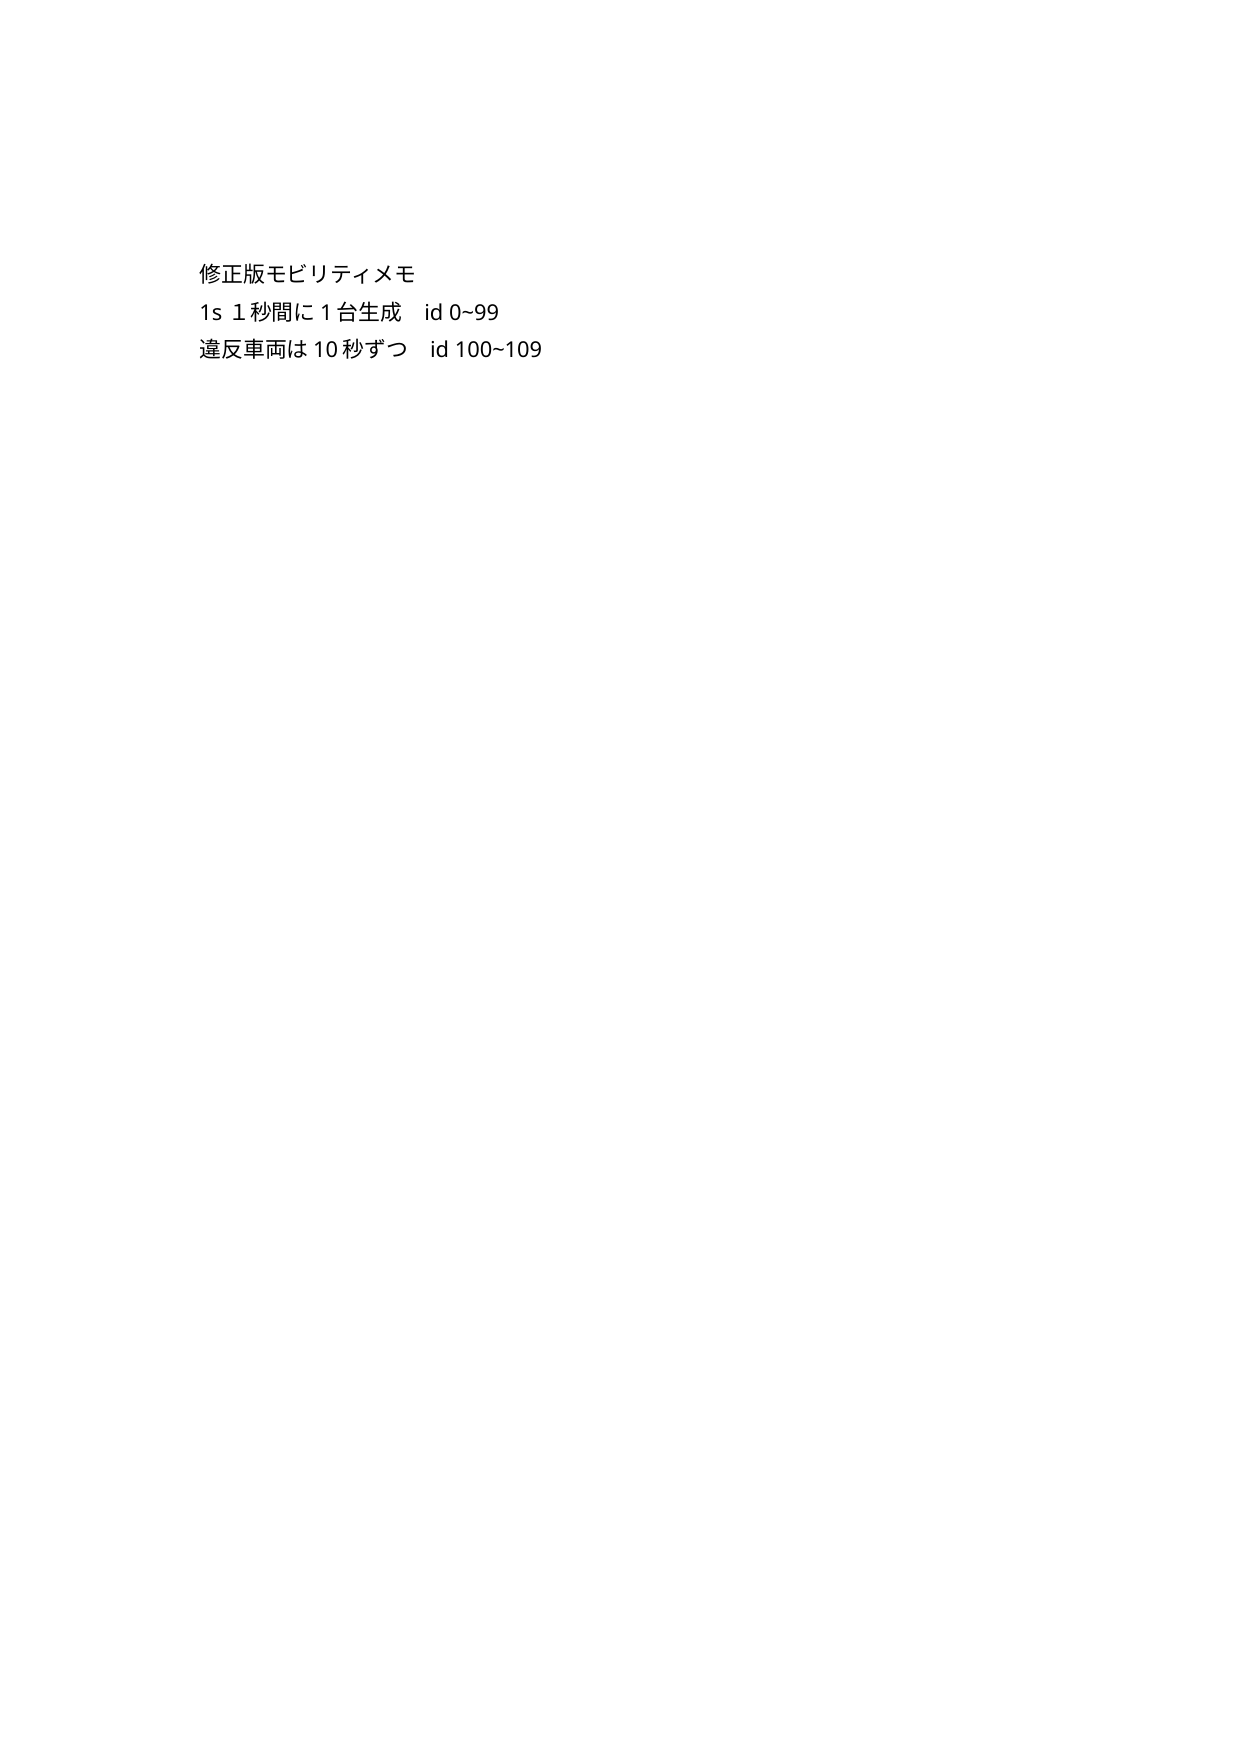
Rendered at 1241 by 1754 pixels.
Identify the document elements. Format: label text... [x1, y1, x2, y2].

text 違反車両は10秒ずつ id 100~109 [177, 329, 1063, 367]
text 1s １秒間に1台生成 id 0~99 [177, 292, 1063, 329]
text 修正版モビリティメモ [177, 254, 1063, 292]
